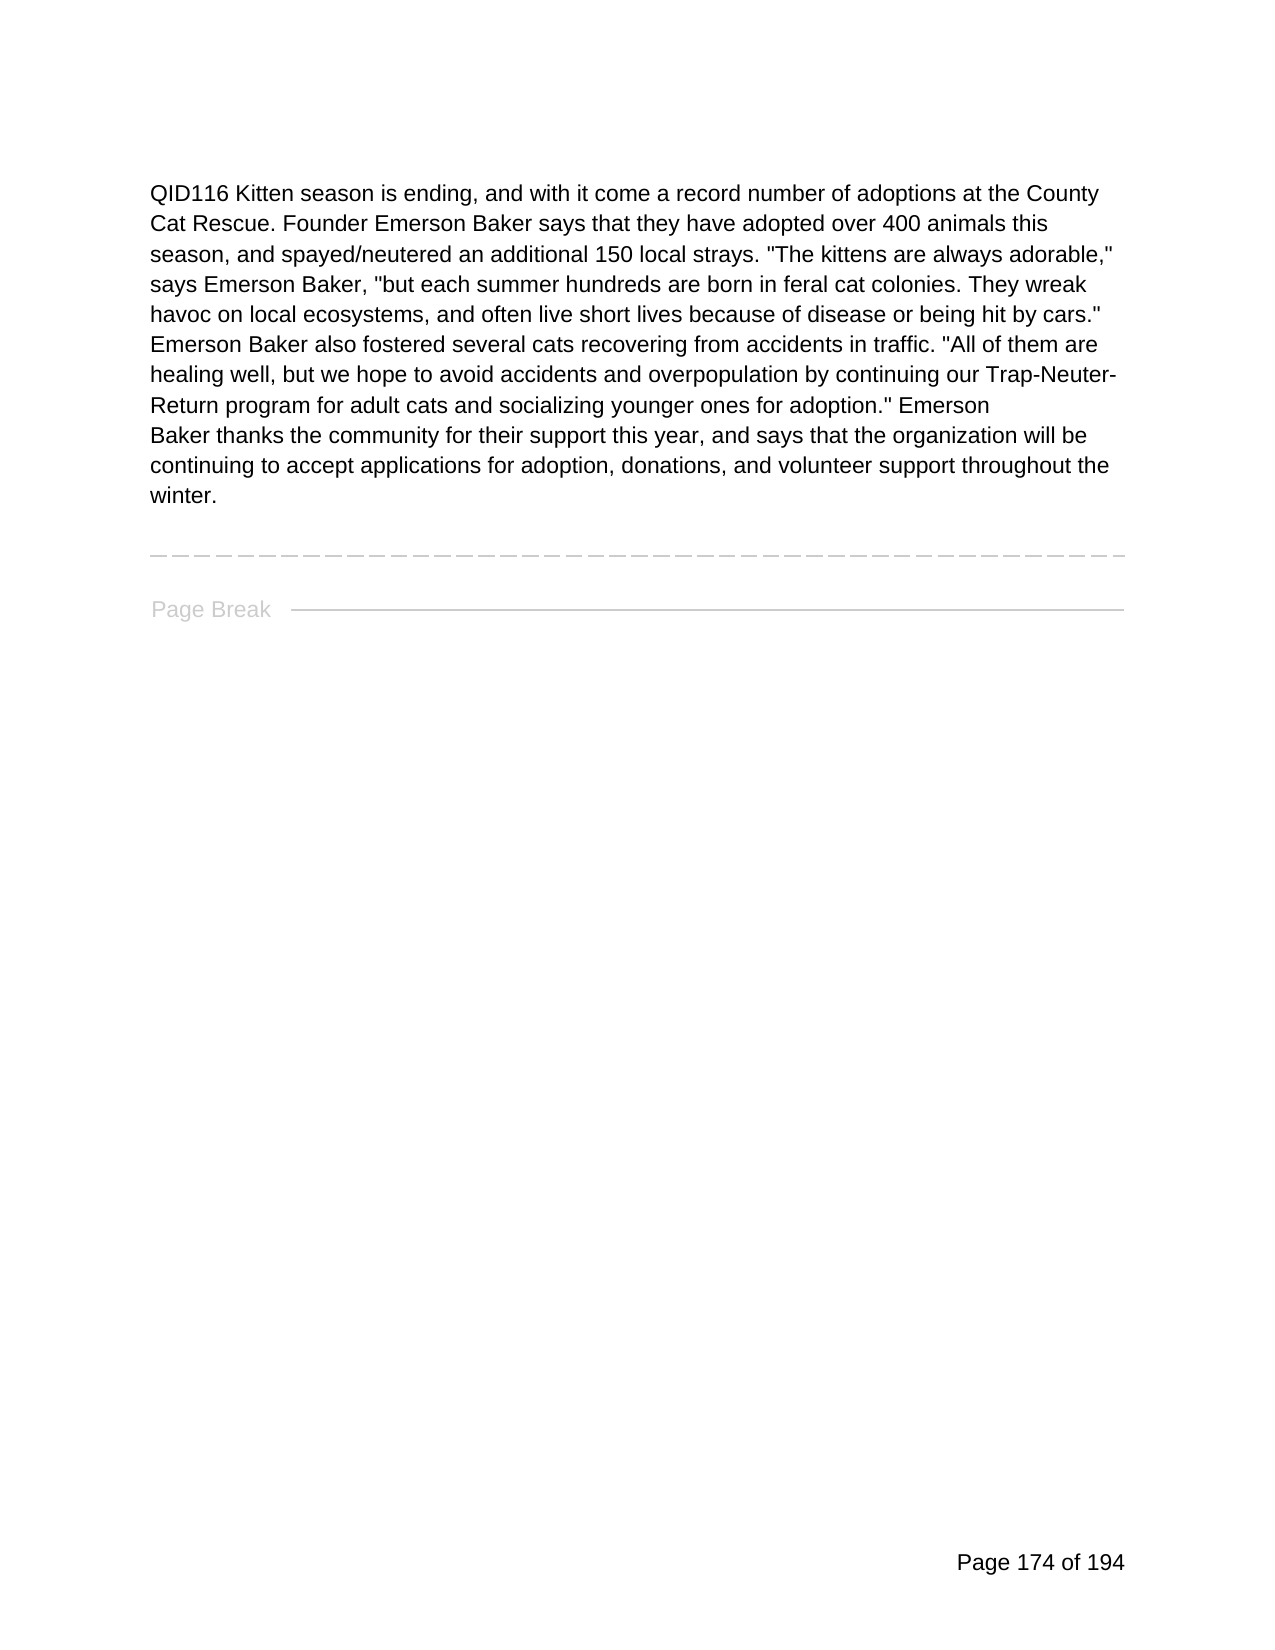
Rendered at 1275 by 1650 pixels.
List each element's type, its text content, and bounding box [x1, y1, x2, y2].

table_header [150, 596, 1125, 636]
text QID116 Kitten season is ending, and with it come a record number of adoptions at the County Cat Rescue. Founder Emerson Baker says that they have adopted over 400 animals this season, and spayed/neutered an additional 150 local strays. "The kittens are always adorable," says Emerson Baker, "but each summer hundreds are born in feral cat colonies. They wreak havoc on local ecosystems, and often live short lives because of disease or being hit by cars." Emerson Baker also fostered several cats recovering from accidents in traffic. "All of them are healing well, but we hope to avoid accidents and overpopulation by continuing our Trap-Neuter-Return program for adult cats and socializing younger ones for adoption." Emerson Baker thanks the community for their support this year, and says that the organization will be continuing to accept applications for adoption, donations, and volunteer support throughout the winter. [150, 180, 1125, 509]
